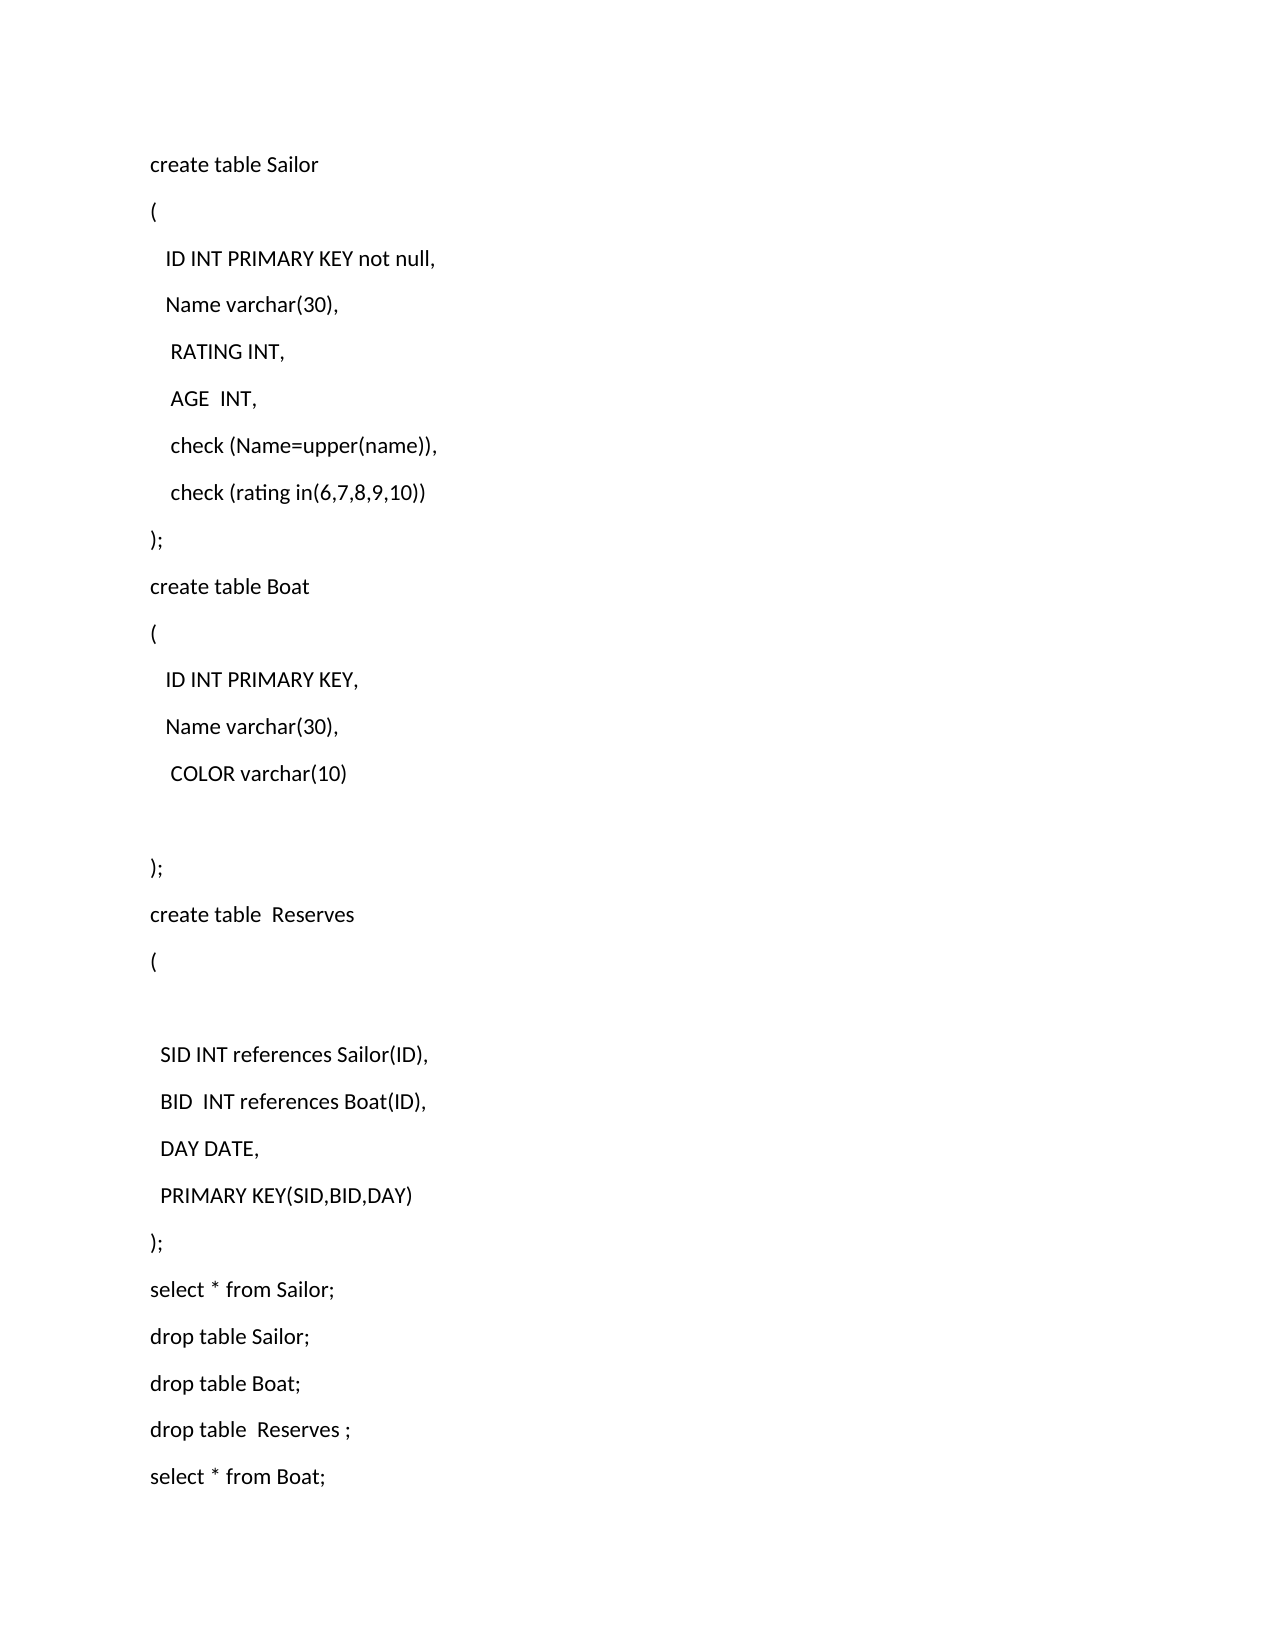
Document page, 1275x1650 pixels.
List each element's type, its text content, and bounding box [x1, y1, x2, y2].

text create table Sailor [150, 150, 1125, 178]
text drop table Reserves ; [150, 1416, 1125, 1444]
text AGE INT, [150, 384, 1125, 412]
text ID INT PRIMARY KEY not null, [150, 244, 1125, 272]
text BID INT references Boat(ID), [150, 1087, 1125, 1116]
text drop table Boat; [150, 1369, 1125, 1397]
text check (Name=upper(name)), [150, 431, 1125, 459]
text ); [150, 853, 1125, 881]
text RATING INT, [150, 337, 1125, 366]
text ID INT PRIMARY KEY, [150, 666, 1125, 694]
text drop table Sailor; [150, 1322, 1125, 1350]
text ( [150, 947, 1125, 975]
text PRIMARY KEY(SID,BID,DAY) [150, 1181, 1125, 1209]
text ); [150, 1228, 1125, 1256]
text ( [150, 619, 1125, 647]
text create table Boat [150, 572, 1125, 600]
text COLOR varchar(10) [150, 759, 1125, 787]
text SID INT references Sailor(ID), [150, 1041, 1125, 1069]
text ); [150, 525, 1125, 553]
text ( [150, 197, 1125, 225]
text Name varchar(30), [150, 712, 1125, 741]
text select * from Boat; [150, 1462, 1125, 1491]
text DAY DATE, [150, 1134, 1125, 1162]
text check (rating in(6,7,8,9,10)) [150, 478, 1125, 506]
text select * from Sailor; [150, 1275, 1125, 1303]
text create table Reserves [150, 900, 1125, 928]
text Name varchar(30), [150, 291, 1125, 319]
